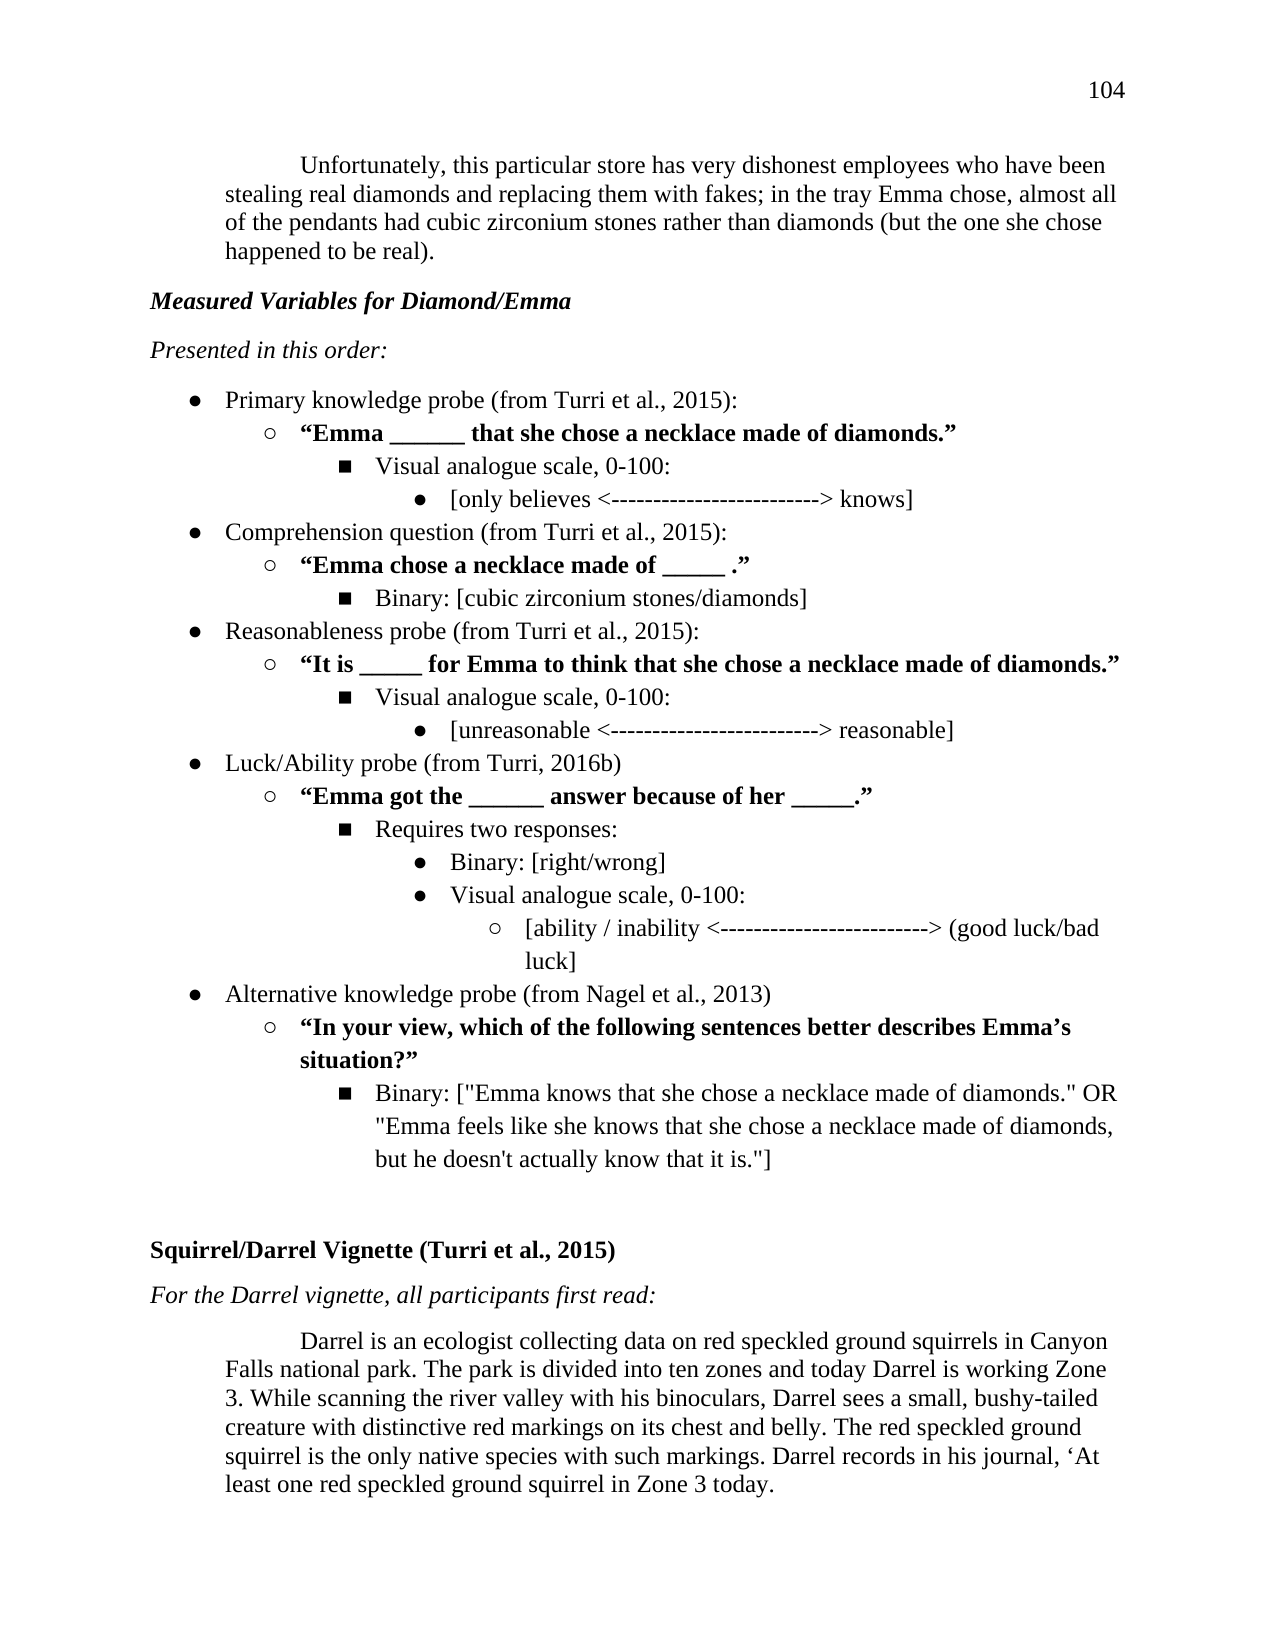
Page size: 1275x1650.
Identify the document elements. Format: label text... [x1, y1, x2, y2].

list “Emma got the ______ answer because of her _____.” [262, 781, 1125, 810]
list Reasonableness probe (from Turri et al., 2015): [187, 616, 1125, 645]
list Binary: [right/wrong] [412, 847, 1125, 876]
text Unfortunately, this particular store has very dishonest employees who have been stealing real diamonds and replacing them with fakes; in the tray Emma chose, almost all of the pendants had cubic zirconium stones rather than diamonds (but the one she chose happened to be real). [225, 150, 1125, 265]
list Visual analogue scale, 0-100: [337, 682, 1125, 711]
list Primary knowledge probe (from Turri et al., 2015): [187, 385, 1125, 414]
list Alternative knowledge probe (from Nagel et al., 2013) [187, 979, 1125, 1008]
list “Emma chose a necklace made of _____ .” [262, 550, 1125, 579]
list [ability / inability <-------------------------> (good luck/bad luck] [487, 913, 1125, 975]
list Binary: ["Emma knows that she chose a necklace made of diamonds." OR "Emma feels like she knows that she chose a necklace made of diamonds, but he doesn't actually know that it is."] [337, 1078, 1125, 1173]
list [only believes <-------------------------> knows] [412, 484, 1125, 513]
list “In your view, which of the following sentences better describes Emma’s situation?” [262, 1012, 1125, 1074]
list Binary: [cubic zirconium stones/diamonds] [337, 583, 1125, 612]
list Visual analogue scale, 0-100: [412, 880, 1125, 909]
list Comprehension question (from Turri et al., 2015): [187, 517, 1125, 546]
text For the Darrel vignette, all participants first read: [150, 1280, 1125, 1309]
list Luck/Ability probe (from Turri, 2016b) [187, 748, 1125, 777]
text Presented in this order: [150, 335, 1125, 364]
text Measured Variables for Diamond/Emma [150, 286, 1125, 314]
text Squirrel/Darrel Vignette (Turri et al., 2015) [150, 1235, 1125, 1264]
list Requires two responses: [337, 814, 1125, 843]
list “It is _____ for Emma to think that she chose a necklace made of diamonds.” [262, 649, 1125, 678]
list [unreasonable <-------------------------> reasonable] [412, 715, 1125, 744]
list “Emma ______ that she chose a necklace made of diamonds.” [262, 418, 1125, 447]
text Darrel is an ecologist collecting data on red speckled ground squirrels in Canyon Falls national park. The park is divided into ten zones and today Darrel is working Zone 3. While scanning the river valley with his binoculars, Darrel sees a small, bushy-tailed creature with distinctive red markings on its chest and belly. The red speckled ground squirrel is the only native species with such markings. Darrel records in his journal, ‘At least one red speckled ground squirrel in Zone 3 today. [225, 1326, 1125, 1498]
list Visual analogue scale, 0-100: [337, 451, 1125, 480]
